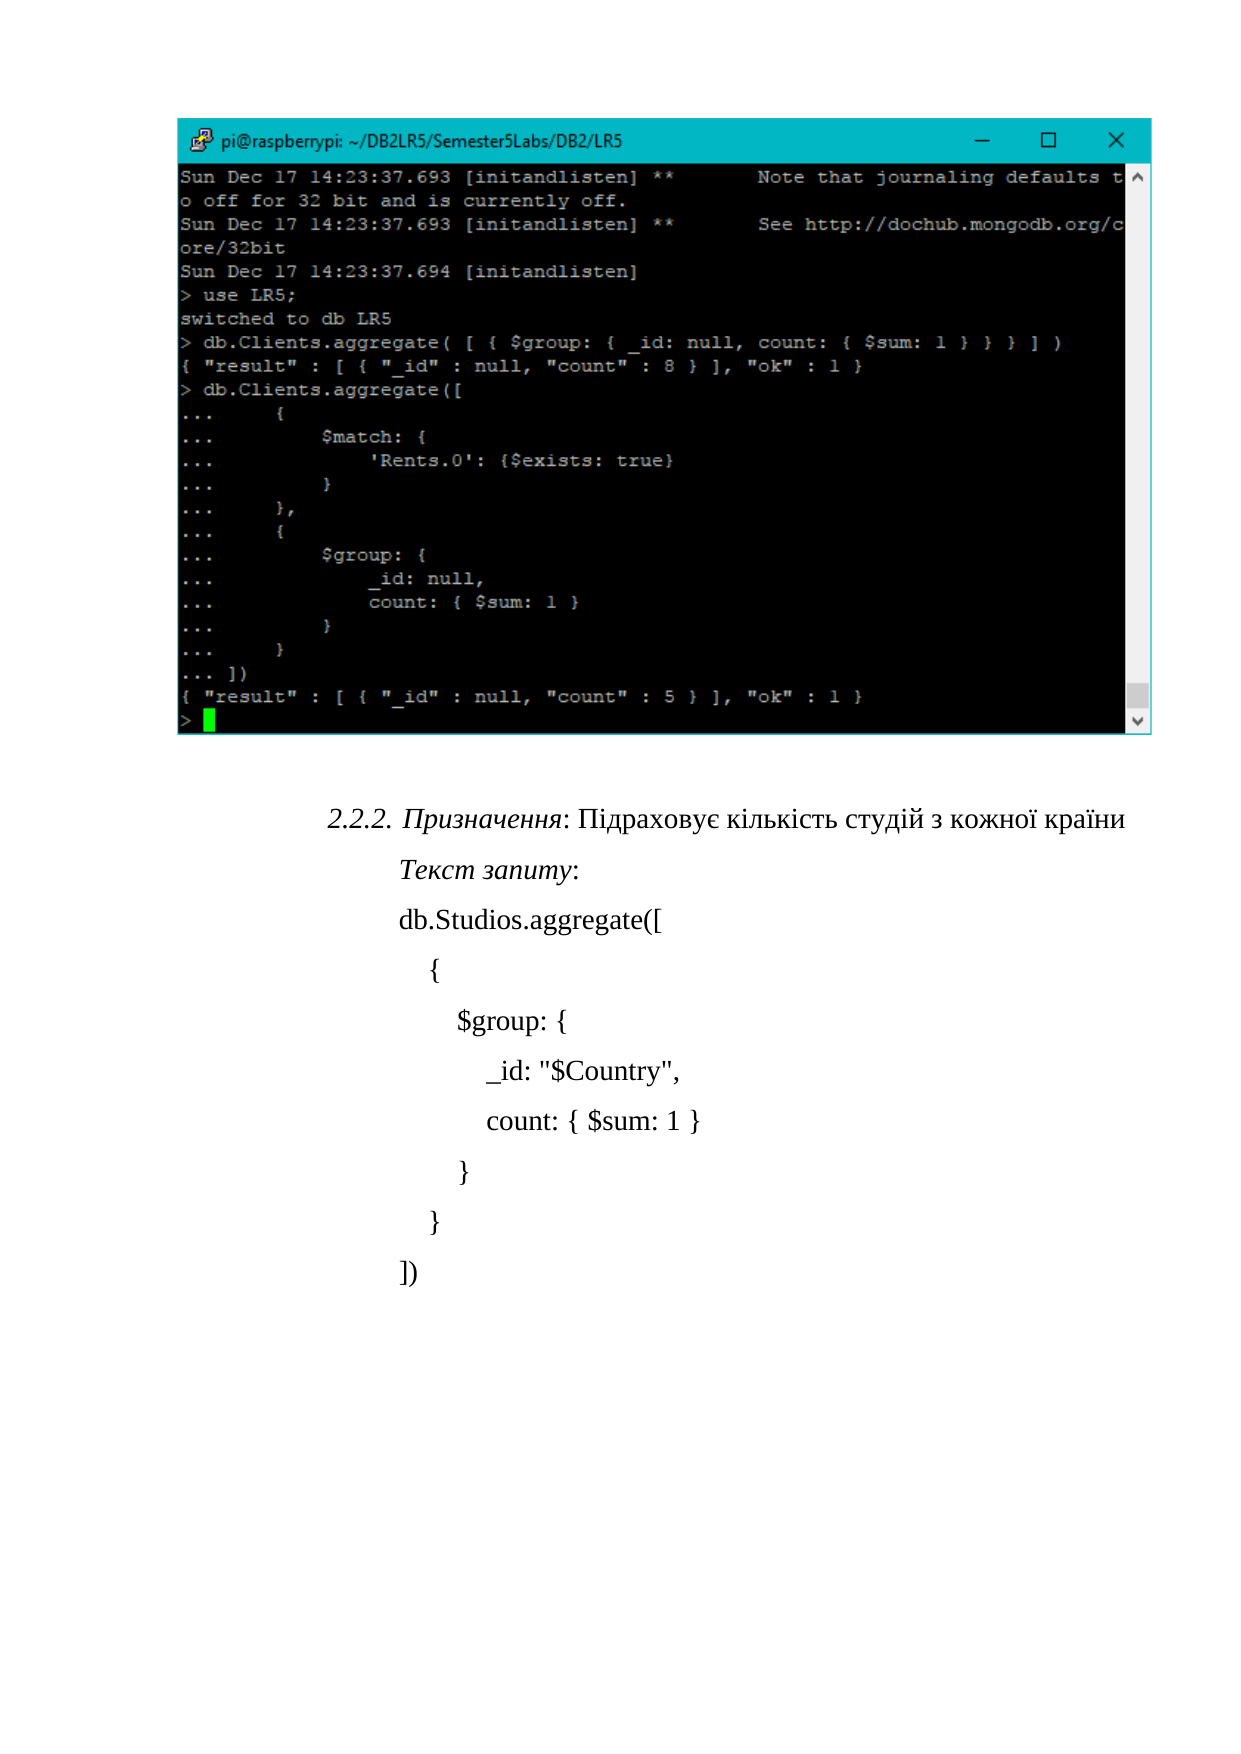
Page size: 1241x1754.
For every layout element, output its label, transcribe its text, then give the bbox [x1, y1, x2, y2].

list } [398, 1154, 1152, 1187]
list { [398, 952, 1152, 986]
list Призначення: Підраховує кількість студій з кожної країни [327, 801, 1152, 835]
list Текст запиту: [398, 852, 1152, 885]
list $group: { [398, 1003, 1152, 1036]
list db.Studios.aggregate([ [398, 902, 1152, 936]
list ]) [398, 1254, 1152, 1288]
list _id: "$Country", [398, 1053, 1152, 1087]
list } [398, 1204, 1152, 1237]
picture [177, 118, 1152, 735]
list count: { $sum: 1 } [398, 1103, 1152, 1137]
